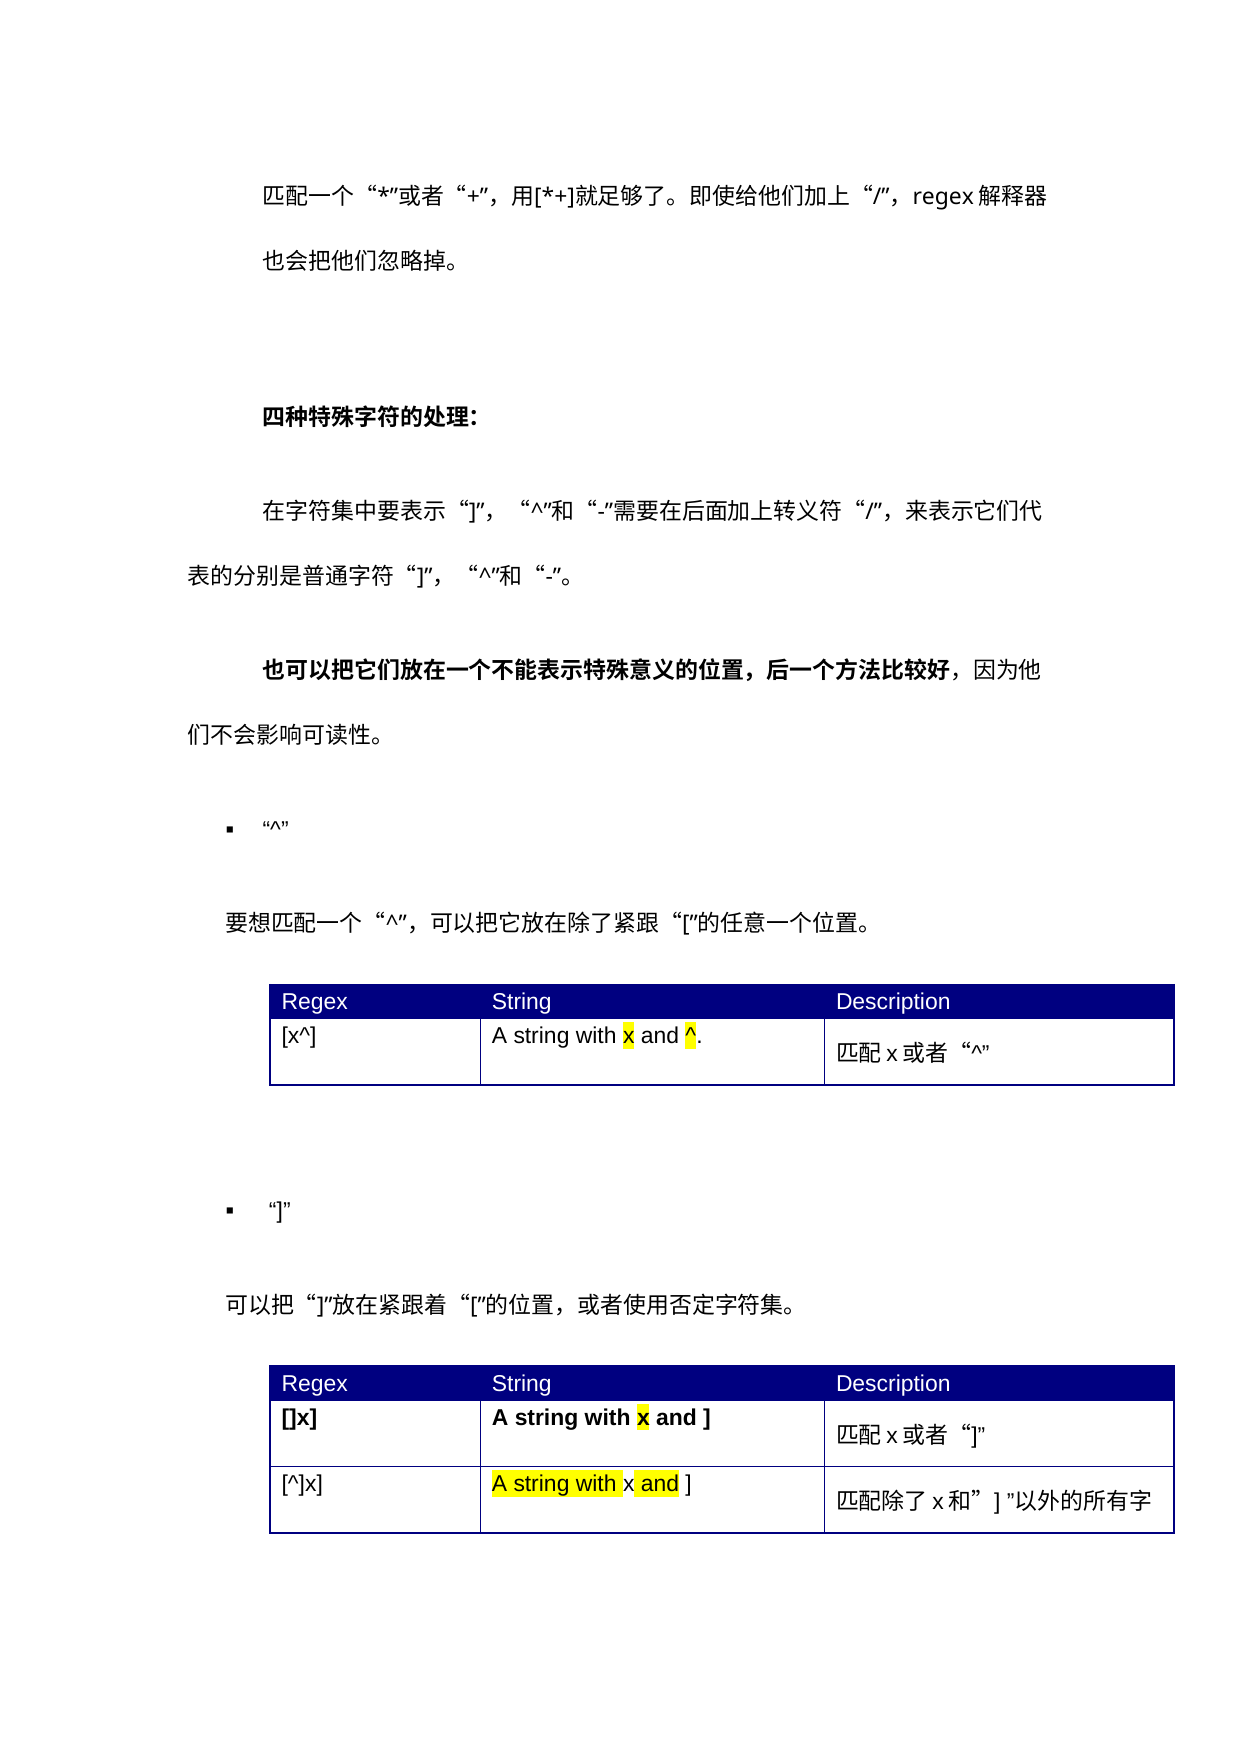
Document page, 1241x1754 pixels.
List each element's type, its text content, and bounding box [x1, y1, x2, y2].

text 也可以把它们放在一个不能表示特殊意义的位置，后一个方法比较好，因为他们不会影响可读性。 [187, 636, 1053, 766]
table_header Description [825, 1367, 1173, 1399]
table_cell 匹配x或者“^” [825, 1019, 1173, 1084]
table_cell [^]x] [271, 1467, 480, 1532]
table_cell A string with x and ] [481, 1401, 824, 1466]
list “]” [225, 1177, 1053, 1242]
table_header Regex [271, 1367, 480, 1399]
text 匹配一个“*”或者“+”，用[*+]就足够了。即使给他们加上“/”，regex解释器也会把他们忽略掉。 [262, 162, 1053, 292]
text 四种特殊字符的处理： [187, 383, 1053, 448]
list “^” [225, 795, 1053, 860]
table_cell 匹配除了x和”] ”以外的所有字符 [825, 1467, 1173, 1532]
table_header String [481, 985, 824, 1018]
text 可以把“]”放在紧跟着“[”的位置，或者使用否定字符集。 [187, 1271, 1053, 1336]
text 在字符集中要表示“]”，“^”和“-”需要在后面加上转义符“/”，来表示它们代表的分别是普通字符“]”，“^”和“-”。 [187, 477, 1053, 607]
table_header Description [825, 985, 1173, 1018]
table_header Regex [271, 985, 480, 1018]
table_cell A string with x and ^. [481, 1019, 824, 1084]
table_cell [481, 1467, 824, 1532]
text 要想匹配一个“^”，可以把它放在除了紧跟“[”的任意一个位置。 [187, 889, 1053, 954]
table_cell []x] [271, 1401, 480, 1466]
table_cell [x^] [271, 1019, 480, 1084]
table_header String [481, 1367, 824, 1399]
table_cell 匹配x或者“]” [825, 1401, 1173, 1466]
